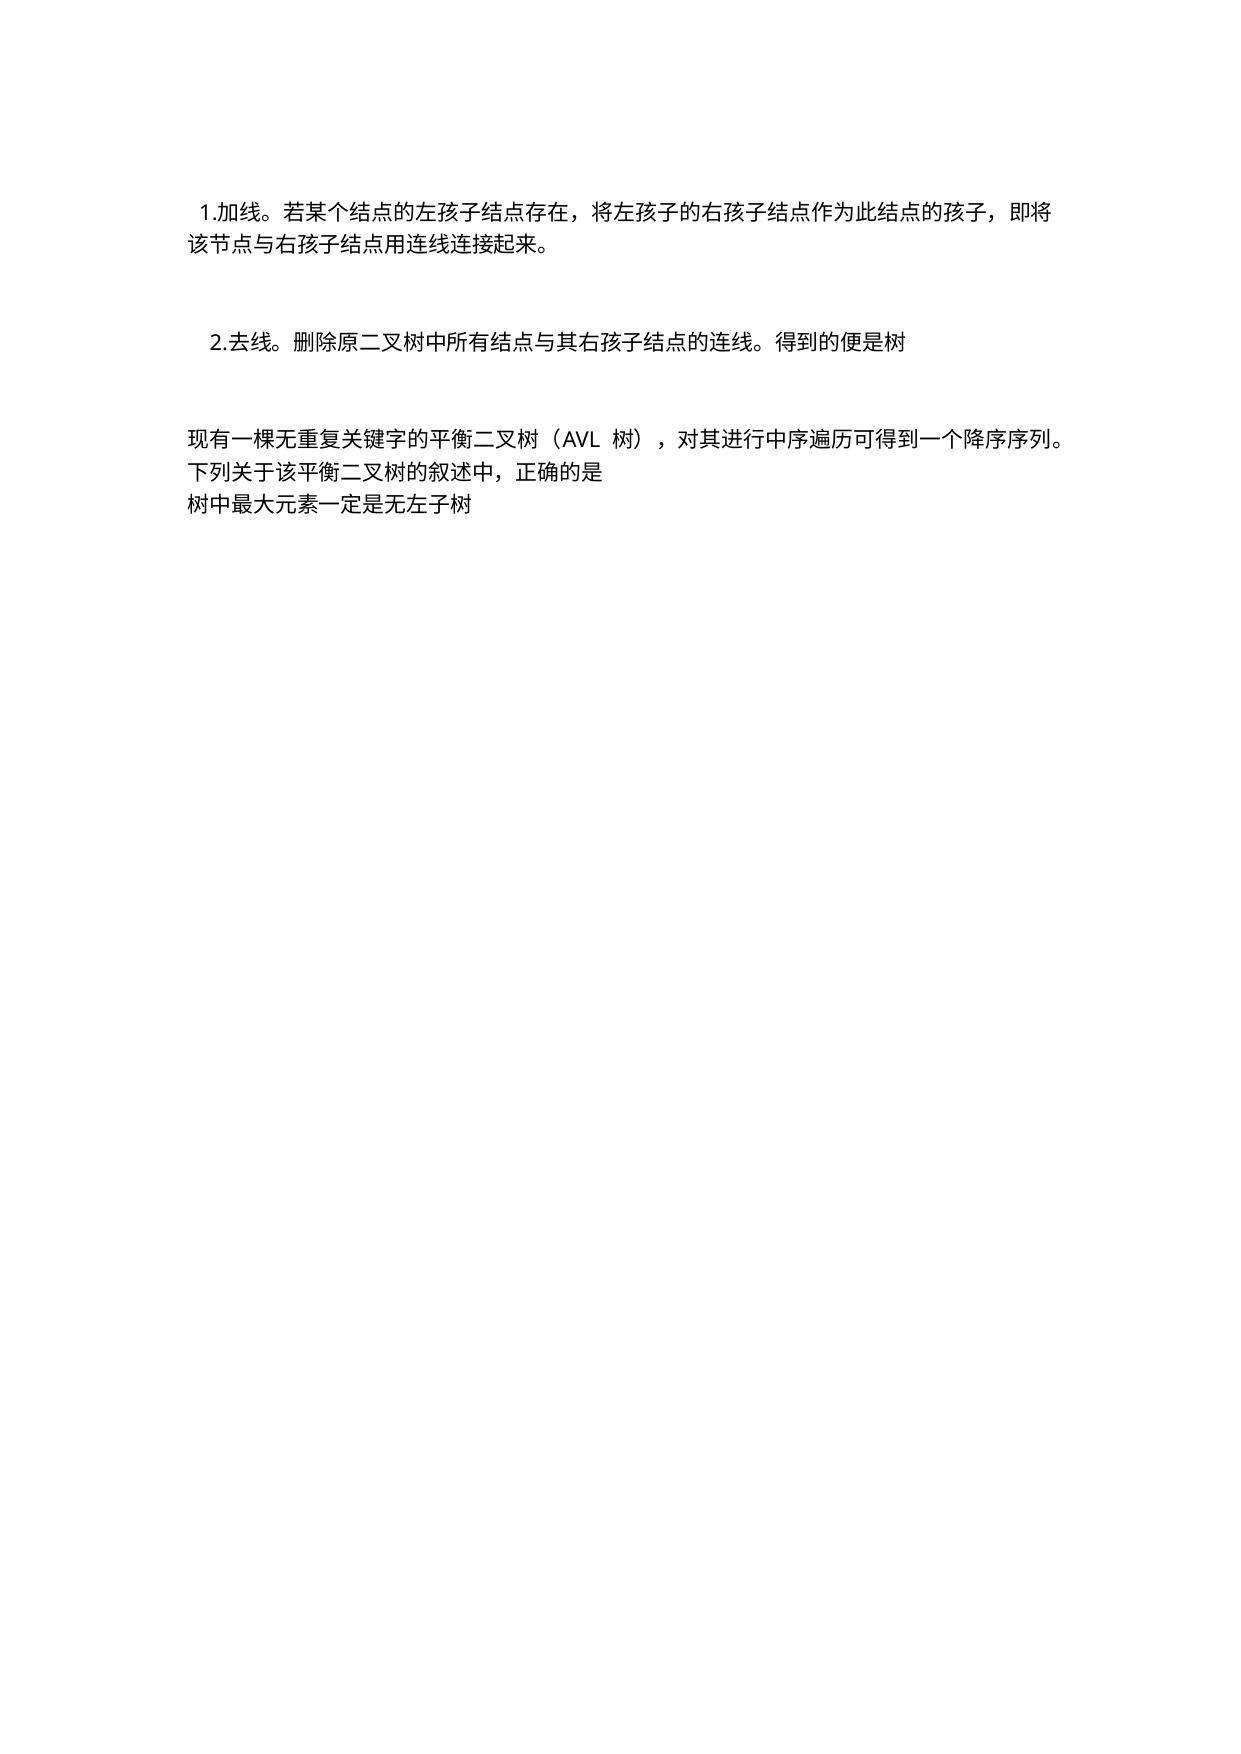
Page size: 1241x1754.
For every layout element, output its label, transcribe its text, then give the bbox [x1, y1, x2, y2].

text 2.去线。删除原二叉树中所有结点与其右孩子结点的连线。得到的便是树 [187, 324, 1053, 357]
text 树中最大元素一定是无左子树 [187, 487, 1053, 519]
text 现有一棵无重复关键字的平衡二叉树（AVL 树），对其进行中序遍历可得到一个降序序列。下列关于该平衡二叉树的叙述中，正确的是 [187, 422, 1053, 487]
text 1.加线。若某个结点的左孩子结点存在，将左孩子的右孩子结点作为此结点的孩子，即将该节点与右孩子结点用连线连接起来。 [187, 194, 1053, 259]
